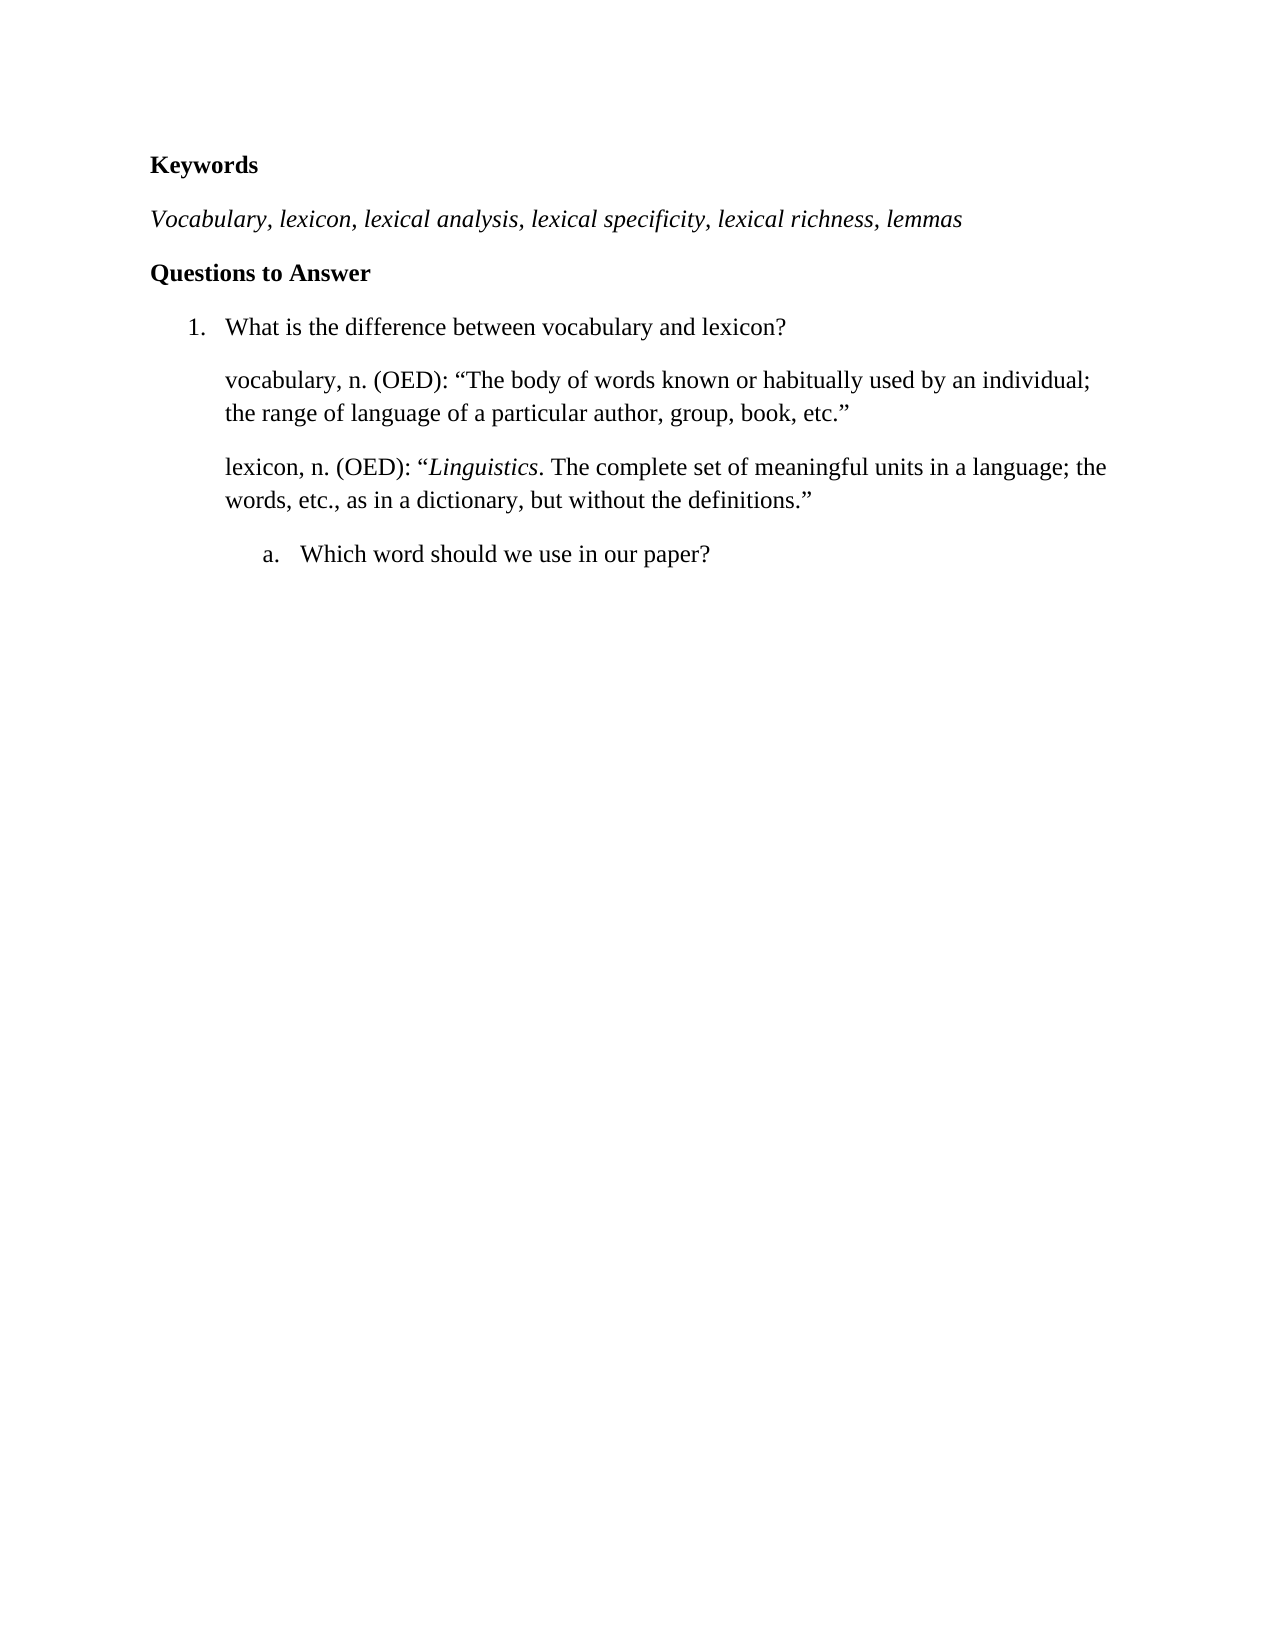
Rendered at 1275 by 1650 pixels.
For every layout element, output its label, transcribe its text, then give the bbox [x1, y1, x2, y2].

list What is the difference between vocabulary and lexicon? [187, 312, 1125, 340]
list Which word should we use in our paper? [262, 539, 1125, 568]
subtitle Keywords [150, 150, 1125, 179]
text vocabulary, n. (OED): “The body of words known or habitually used by an individual; the range of language of a particular author, group, book, etc.” [225, 365, 1125, 427]
text lexicon, n. (OED): “Linguistics. The complete set of meaningful units in a language; the words, etc., as in a dictionary, but without the definitions.” [225, 452, 1125, 514]
text Vocabulary, lexicon, lexical analysis, lexical specificity, lexical richness, lemmas [150, 204, 1125, 233]
subtitle Questions to Answer [150, 258, 1125, 286]
